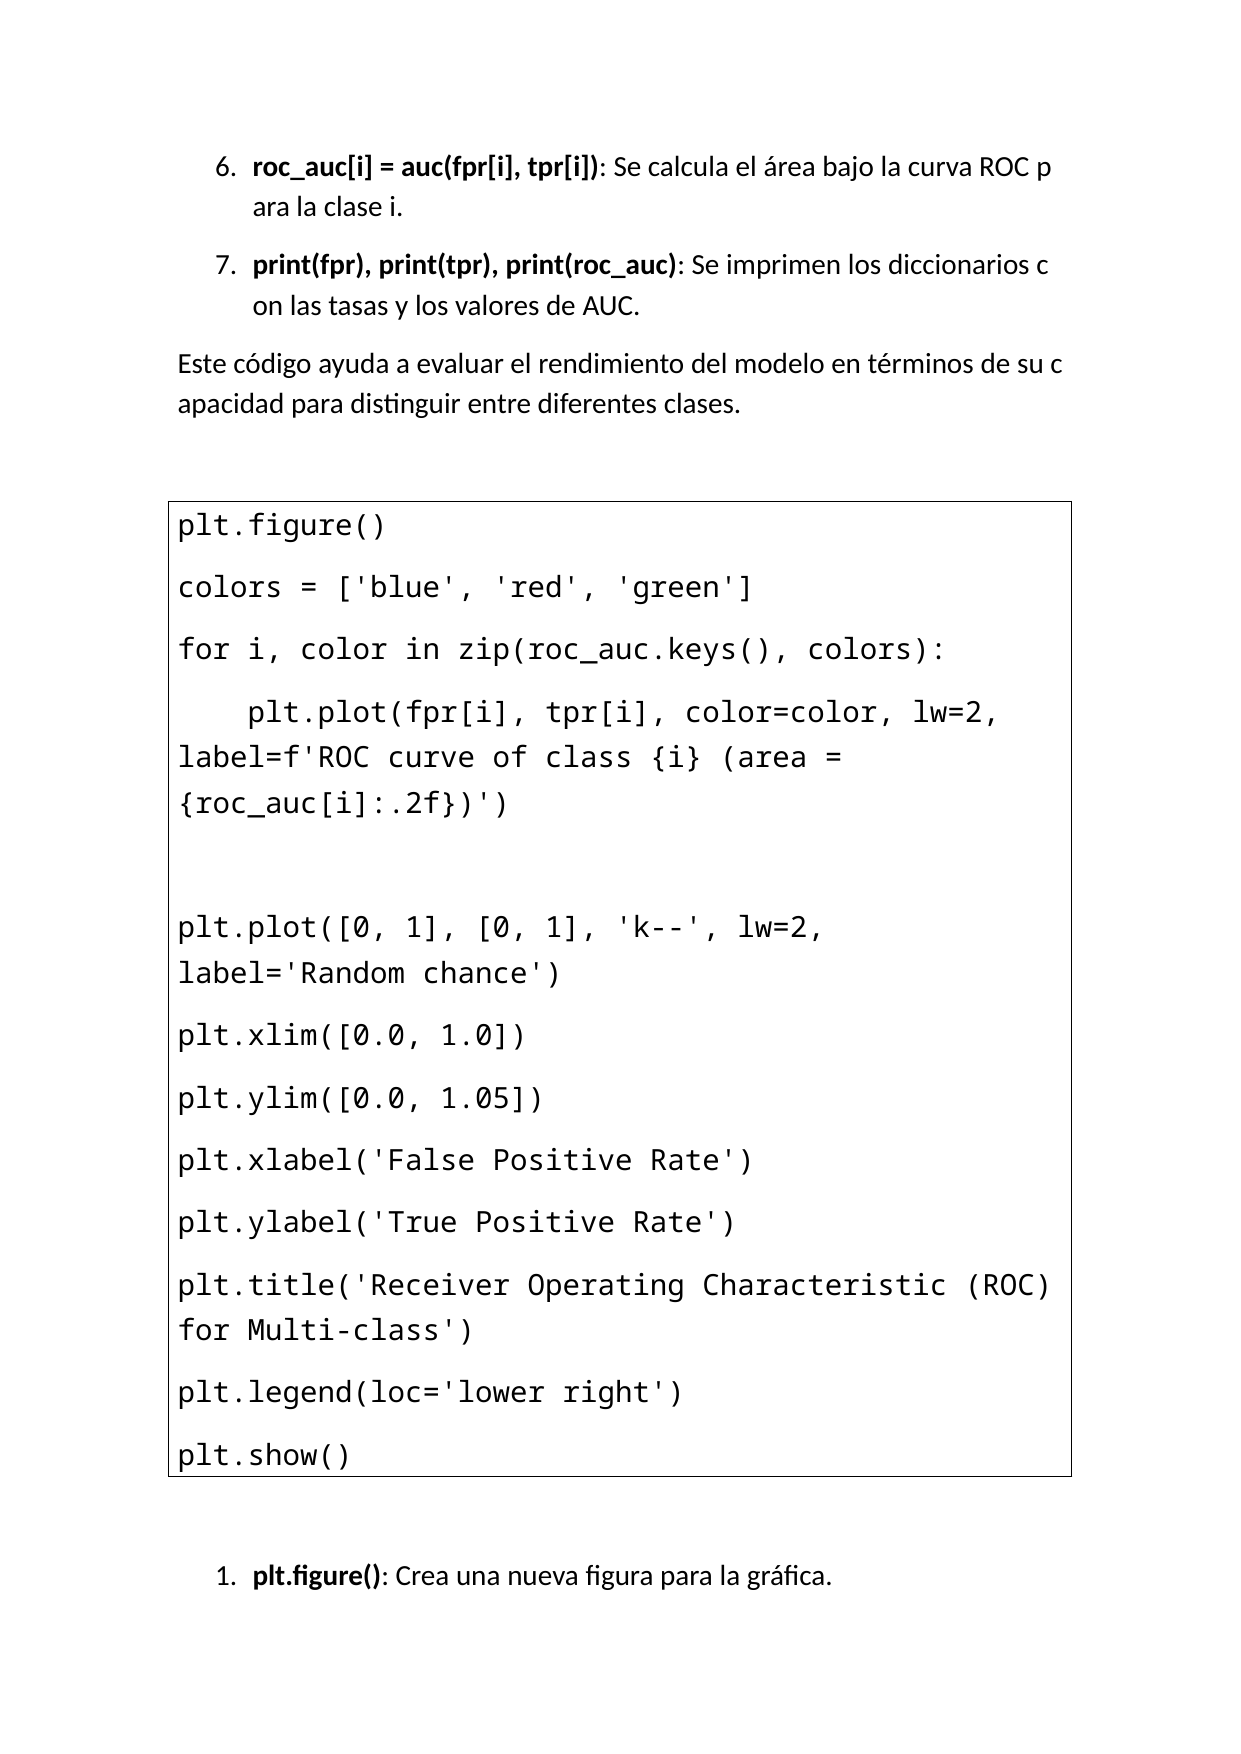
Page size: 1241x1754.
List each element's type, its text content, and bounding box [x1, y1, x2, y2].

text plt.title('Receiver Operating Characteristic (ROC) for Multi-class') [169, 1261, 1071, 1349]
list print(fpr), print(tpr), print(roc_auc): Se imprimen los diccionarios con las tasas y los valores de AUC. [215, 246, 1063, 323]
text for i, color in zip(roc_auc.keys(), colors): [169, 625, 1071, 668]
text plt.ylim([0.0, 1.05]) [169, 1074, 1071, 1117]
list plt.figure(): Crea una nueva figura para la gráfica. [215, 1557, 1063, 1593]
text plt.xlabel('False Positive Rate') [169, 1136, 1071, 1179]
list roc_auc[i] = auc(fpr[i], tpr[i]): Se calcula el área bajo la curva ROC para la clase i. [215, 148, 1063, 224]
text Este código ayuda a evaluar el rendimiento del modelo en términos de su capacidad para distinguir entre diferentes clases. [177, 345, 1063, 421]
text plt.xlim([0.0, 1.0]) [169, 1011, 1071, 1054]
text plt.legend(loc='lower right') [169, 1368, 1071, 1411]
text colors = ['blue', 'red', 'green'] [169, 563, 1071, 606]
text plt.show() [169, 1431, 1071, 1476]
text plt.ylabel('True Positive Rate') [169, 1198, 1071, 1241]
text plt.plot([0, 1], [0, 1], 'k--', lw=2, label='Random chance') [169, 903, 1071, 992]
text plt.plot(fpr[i], tpr[i], color=color, lw=2, label=f'ROC curve of class {i} (area = {roc_auc[i]:.2f})') [169, 688, 1071, 822]
text plt.figure() [169, 502, 1071, 544]
